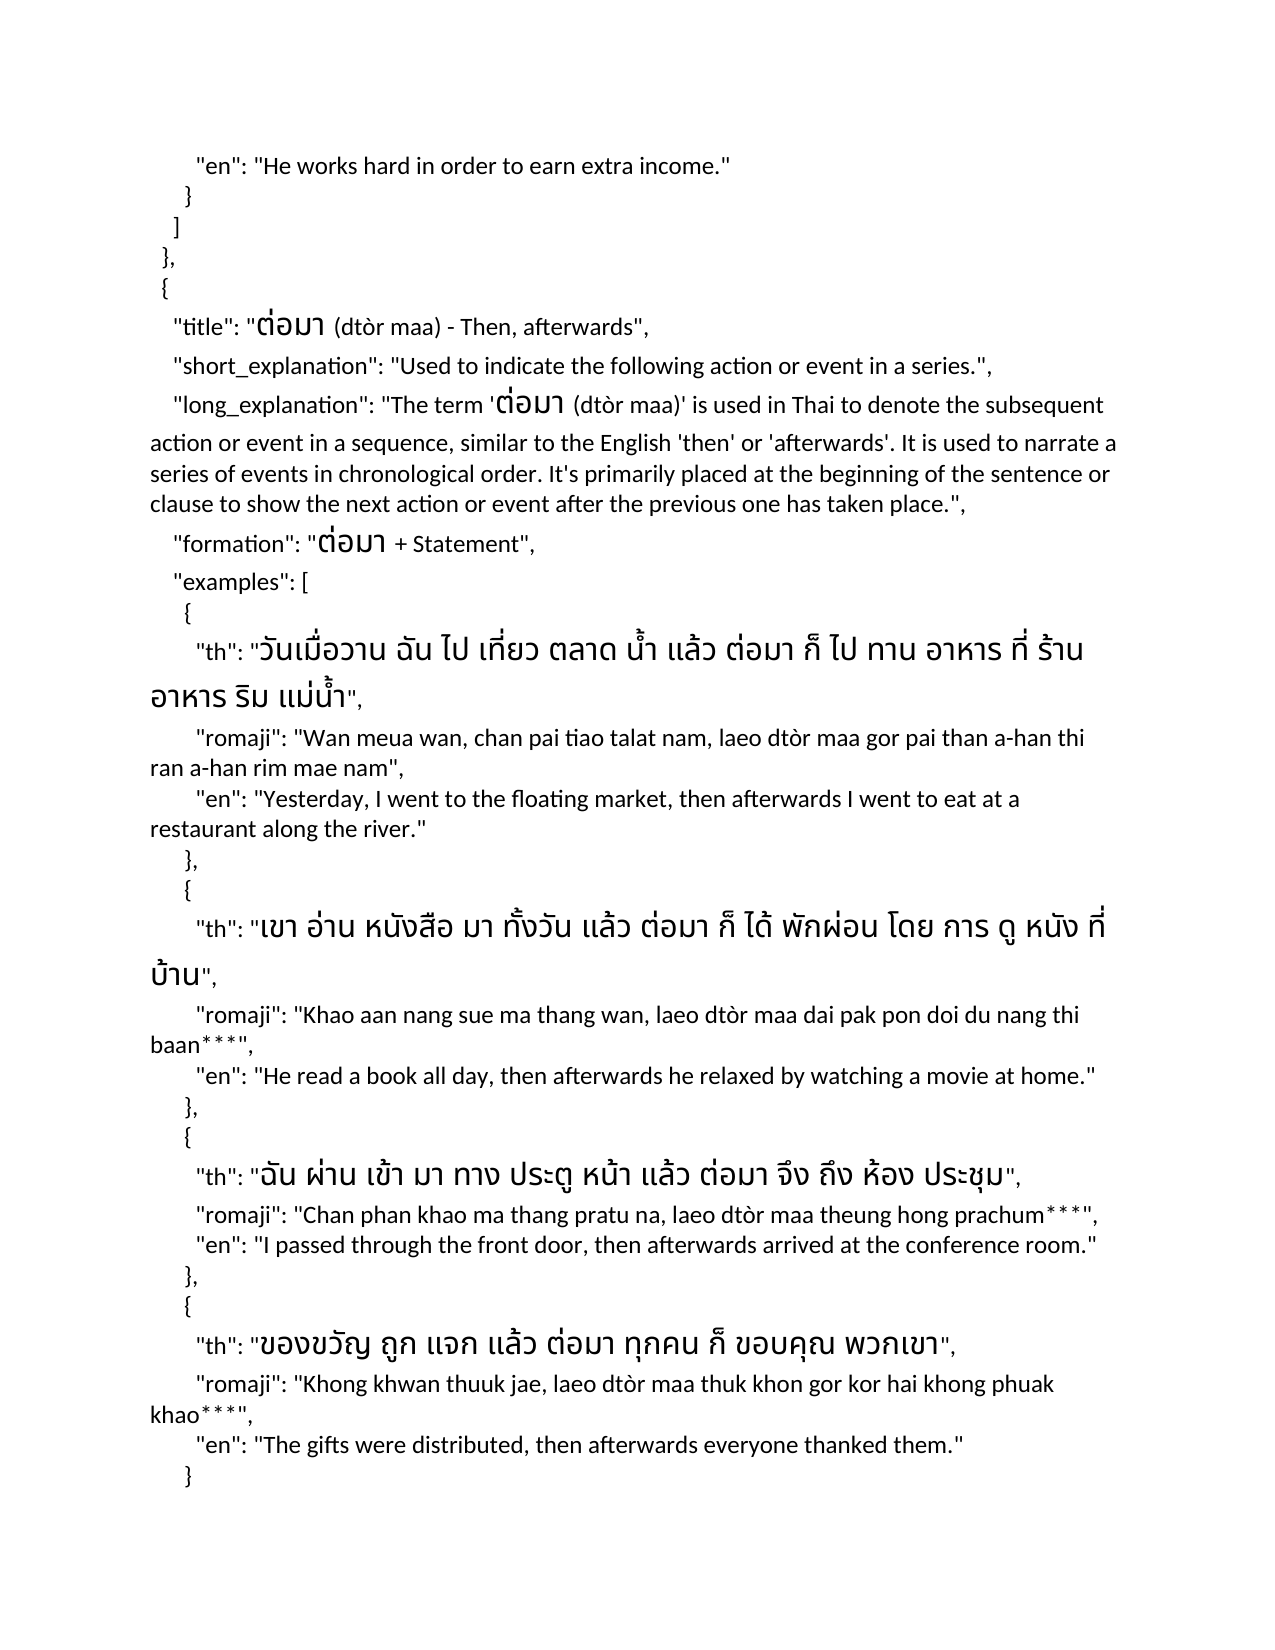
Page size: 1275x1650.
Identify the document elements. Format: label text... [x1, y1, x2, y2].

text }, [150, 844, 1125, 874]
text "th": "ฉัน ผ่าน เข้า มา ทาง ประตู หน้า แล้ว ต่อมา จึง ถึง ห้อง ประชุม", [150, 1152, 1125, 1199]
text "romaji": "Khong khwan thuuk jae, laeo dtòr maa thuk khon gor kor hai khong phuak khao***", [150, 1368, 1125, 1429]
text "romaji": "Khao aan nang sue ma thang wan, laeo dtòr maa dai pak pon doi du nang thi baan***", [150, 999, 1125, 1060]
text "en": "The gifts were distributed, then afterwards everyone thanked them." [150, 1429, 1125, 1460]
text "formation": "ต่อมา + Statement", [150, 519, 1125, 566]
text "en": "Yesterday, I went to the floating market, then afterwards I went to eat at a restaurant along the river." [150, 783, 1125, 844]
text { [150, 874, 1125, 905]
text "romaji": "Wan meua wan, chan pai tiao talat nam, laeo dtòr maa gor pai than a-han thi ran a-han rim mae nam", [150, 722, 1125, 783]
text "th": "เขา อ่าน หนังสือ มา ทั้งวัน แล้ว ต่อมา ก็ ได้ พักผ่อน โดย การ ดู หนัง ที่ บ้าน", [150, 905, 1125, 999]
text { [150, 1291, 1125, 1321]
text }, [150, 1260, 1125, 1291]
text { [150, 1121, 1125, 1152]
text "th": "วันเมื่อวาน ฉัน ไป เที่ยว ตลาด น้ำ แล้ว ต่อมา ก็ ไป ทาน อาหาร ที่ ร้านอาหาร ริม แม่น้ำ", [150, 627, 1125, 722]
text "short_explanation": "Used to indicate the following action or event in a series.", [150, 350, 1125, 380]
text } [150, 181, 1125, 211]
text "en": "I passed through the front door, then afterwards arrived at the conference room." [150, 1229, 1125, 1260]
text "title": "ต่อมา (dtòr maa) - Then, afterwards", [150, 303, 1125, 350]
text } [150, 1460, 1125, 1490]
text { [150, 272, 1125, 303]
text "long_explanation": "The term 'ต่อมา (dtòr maa)' is used in Thai to denote the subsequent action or event in a sequence, similar to the English 'then' or 'afterwards'. It is used to narrate a series of events in chronological order. It's primarily placed at the beginning of the sentence or clause to show the next action or event after the previous one has taken place.", [150, 380, 1125, 519]
text "examples": [ [150, 566, 1125, 597]
text }, [150, 242, 1125, 272]
text }, [150, 1091, 1125, 1121]
text "romaji": "Chan phan khao ma thang pratu na, laeo dtòr maa theung hong prachum***", [150, 1199, 1125, 1229]
text ] [150, 211, 1125, 242]
text { [150, 597, 1125, 627]
text "en": "He read a book all day, then afterwards he relaxed by watching a movie at home." [150, 1060, 1125, 1091]
text "th": "ของขวัญ ถูก แจก แล้ว ต่อมา ทุกคน ก็ ขอบคุณ พวกเขา", [150, 1321, 1125, 1368]
text "en": "He works hard in order to earn extra income." [150, 150, 1125, 181]
